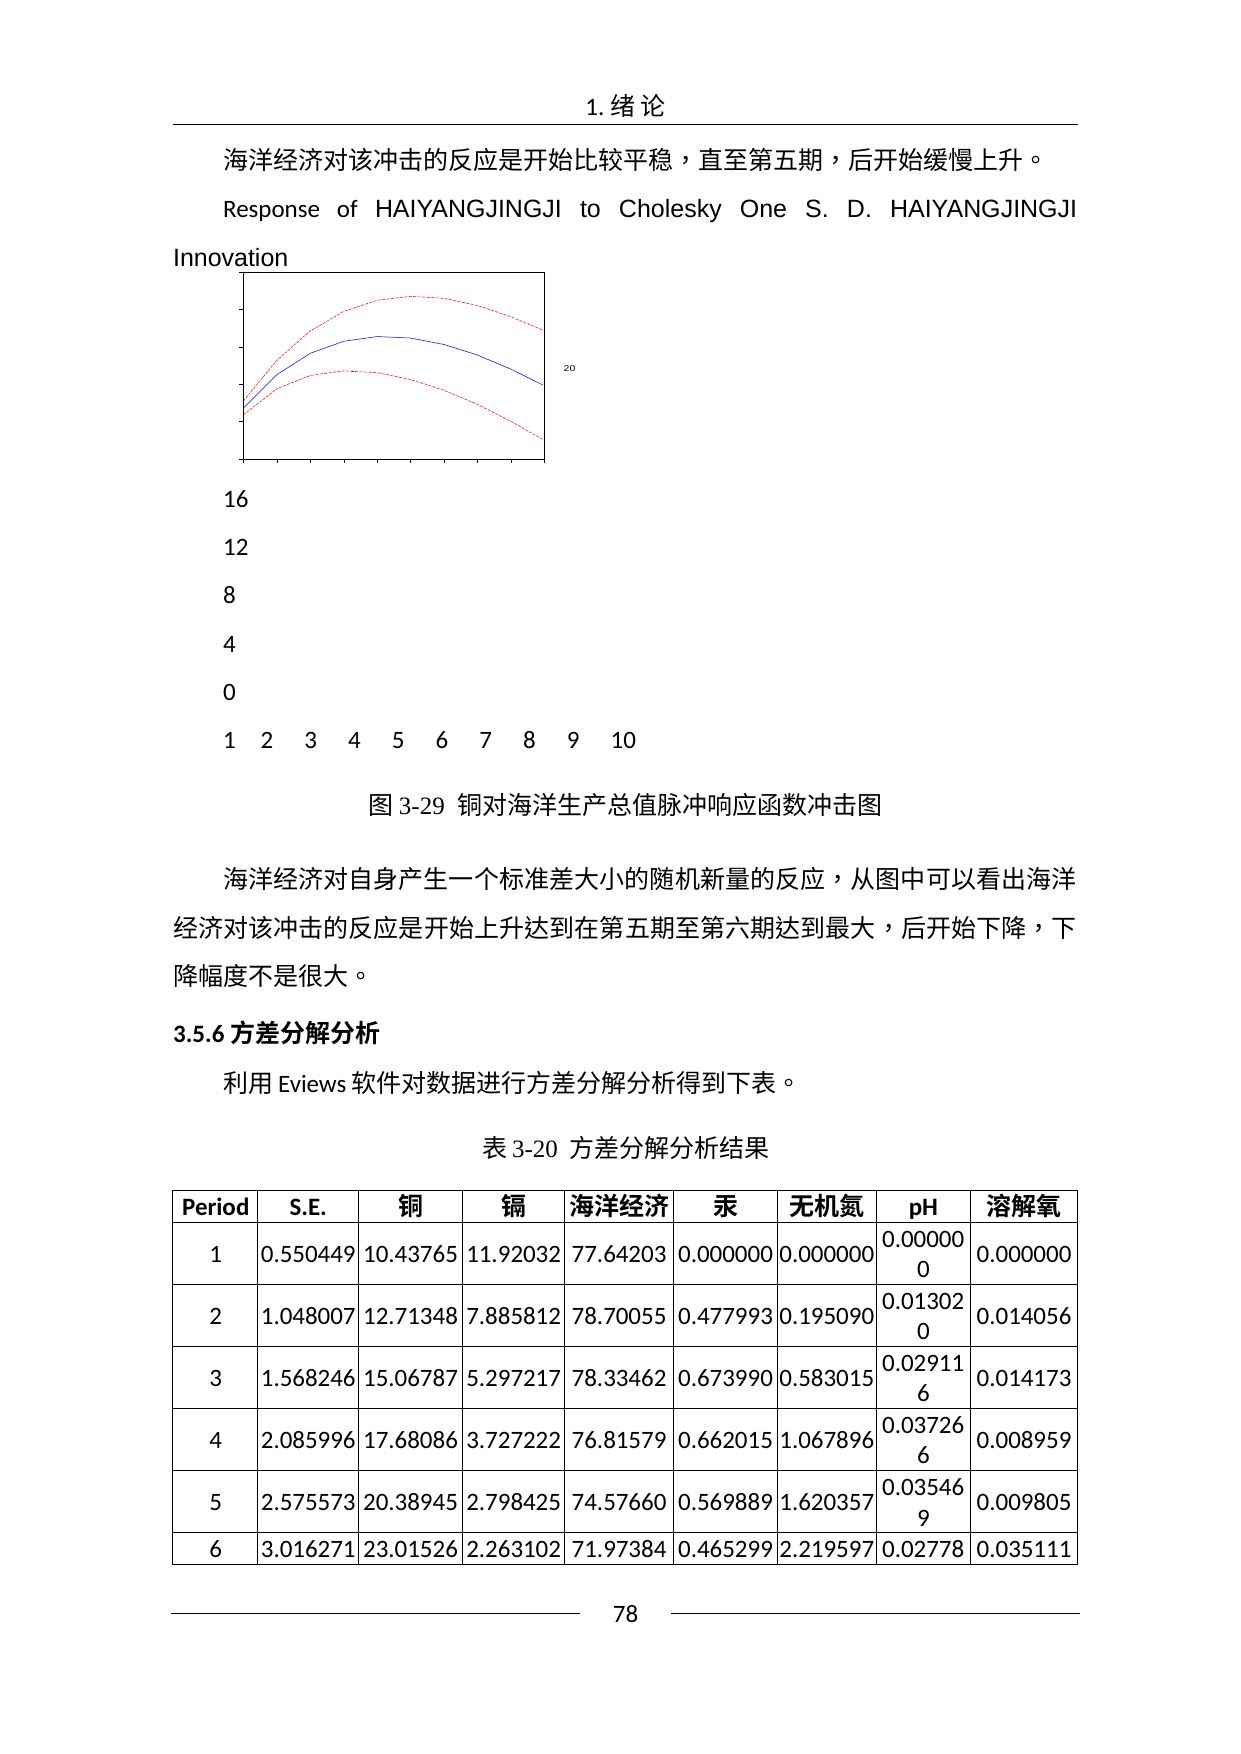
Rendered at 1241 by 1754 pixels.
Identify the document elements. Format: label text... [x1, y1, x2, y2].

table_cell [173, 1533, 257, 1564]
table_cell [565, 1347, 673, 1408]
text 1 2 3 4 5 6 7 8 9 10 [173, 707, 1078, 755]
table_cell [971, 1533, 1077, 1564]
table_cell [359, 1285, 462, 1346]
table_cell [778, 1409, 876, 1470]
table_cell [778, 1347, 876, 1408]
text 16 [173, 465, 1078, 513]
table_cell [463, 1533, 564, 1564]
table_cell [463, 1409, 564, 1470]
text 20 [173, 272, 1078, 465]
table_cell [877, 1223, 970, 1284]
text 4 [173, 610, 1078, 658]
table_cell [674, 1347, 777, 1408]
text 12 [173, 513, 1078, 562]
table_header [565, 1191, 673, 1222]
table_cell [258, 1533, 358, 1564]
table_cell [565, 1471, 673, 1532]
text 海洋经济对自身产生一个标准差大小的随机新量的反应，从图中可以看出海洋经济对该冲击的反应是开始上升达到在第五期至第六期达到最大，后开始下降，下降幅度不是很大。 [173, 847, 1078, 992]
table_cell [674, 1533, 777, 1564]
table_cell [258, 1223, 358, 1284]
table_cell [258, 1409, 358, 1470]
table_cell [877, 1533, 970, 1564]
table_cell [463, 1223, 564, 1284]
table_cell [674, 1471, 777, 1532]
subtitle 3.5.6 方差分解分析 [173, 1016, 1078, 1050]
text 海洋经济对该冲击的反应是开始比较平稳，直至第五期，后开始缓慢上升。 [173, 127, 1078, 175]
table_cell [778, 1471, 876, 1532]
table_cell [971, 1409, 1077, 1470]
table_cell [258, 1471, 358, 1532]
text 利用Eviews软件对数据进行方差分解分析得到下表。 [173, 1050, 1078, 1098]
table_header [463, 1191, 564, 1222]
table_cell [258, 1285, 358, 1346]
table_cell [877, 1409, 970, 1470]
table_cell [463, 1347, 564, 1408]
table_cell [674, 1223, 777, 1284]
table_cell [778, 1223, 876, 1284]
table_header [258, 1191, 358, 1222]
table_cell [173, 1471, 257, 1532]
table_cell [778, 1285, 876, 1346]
text 图3-29 铜对海洋生产总值脉冲响应函数冲击图 [173, 788, 1078, 822]
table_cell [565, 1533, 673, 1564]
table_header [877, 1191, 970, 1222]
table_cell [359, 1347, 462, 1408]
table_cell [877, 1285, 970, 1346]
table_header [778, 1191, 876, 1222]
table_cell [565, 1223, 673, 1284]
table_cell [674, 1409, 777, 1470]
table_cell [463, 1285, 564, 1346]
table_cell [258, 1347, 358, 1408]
text 0 [173, 658, 1078, 707]
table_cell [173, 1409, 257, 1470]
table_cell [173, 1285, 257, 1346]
text Response of HAIYANGJINGJI to Cholesky One S. D. HAIYANGJINGJI Innovation [173, 175, 1078, 272]
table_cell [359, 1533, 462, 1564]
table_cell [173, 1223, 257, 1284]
text 表3-20 方差分解分析结果 [173, 1131, 1078, 1165]
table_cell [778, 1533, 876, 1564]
text 8 [173, 562, 1078, 610]
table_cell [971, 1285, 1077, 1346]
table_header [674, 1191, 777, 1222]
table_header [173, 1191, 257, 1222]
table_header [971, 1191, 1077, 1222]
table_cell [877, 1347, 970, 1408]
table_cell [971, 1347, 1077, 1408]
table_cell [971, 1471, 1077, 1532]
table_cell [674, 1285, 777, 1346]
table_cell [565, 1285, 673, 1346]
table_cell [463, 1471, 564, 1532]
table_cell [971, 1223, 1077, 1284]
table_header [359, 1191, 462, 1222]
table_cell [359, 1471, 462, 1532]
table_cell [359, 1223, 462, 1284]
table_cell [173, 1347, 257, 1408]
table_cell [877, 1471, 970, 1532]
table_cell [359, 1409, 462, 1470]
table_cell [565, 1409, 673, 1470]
